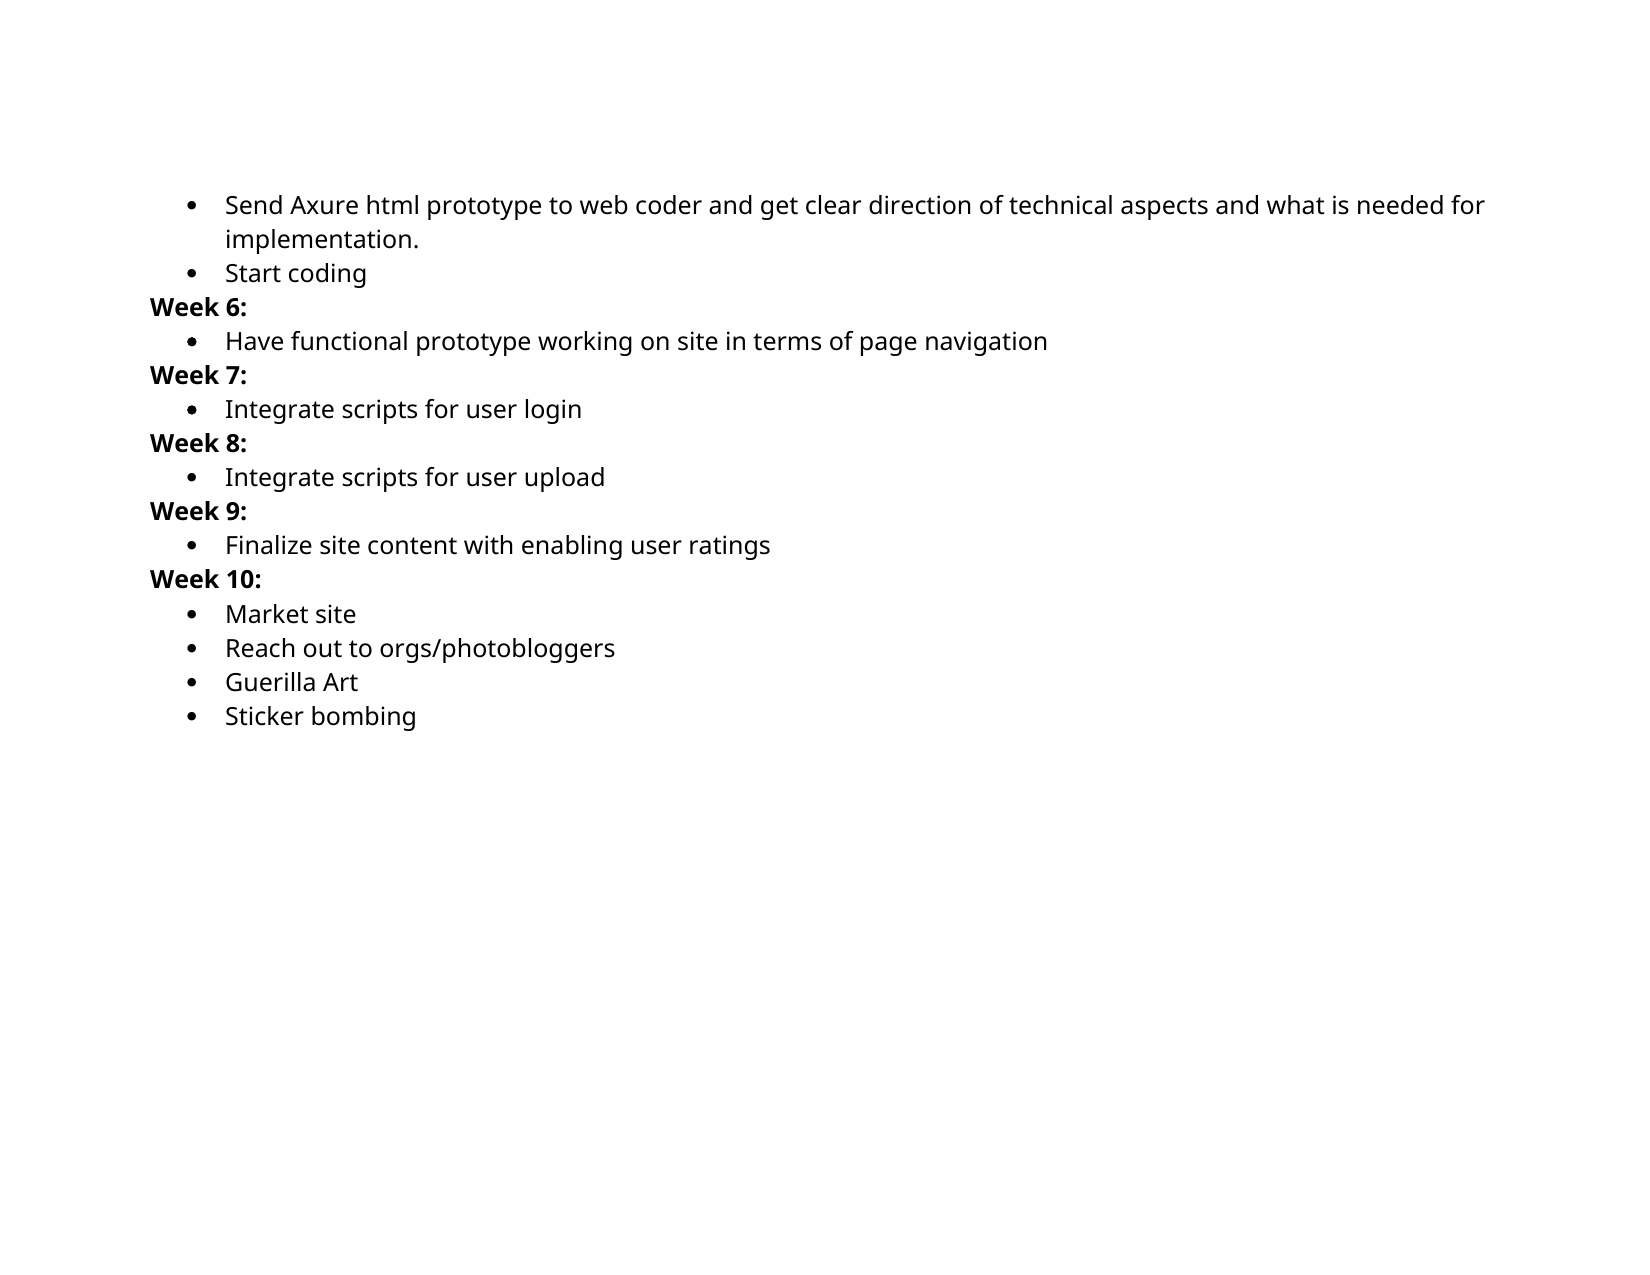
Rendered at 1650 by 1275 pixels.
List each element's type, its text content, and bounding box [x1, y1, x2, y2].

text Week 7: [150, 358, 1500, 392]
list Send Axure html prototype to web coder and get clear direction of technical aspects and what is needed for implementation. [187, 187, 1500, 256]
list Market site [187, 596, 1500, 630]
list Have functional prototype working on site in terms of page navigation [187, 324, 1500, 358]
text Week 10: [150, 562, 1500, 596]
text Week 9: [150, 494, 1500, 528]
list Integrate scripts for user upload [187, 460, 1500, 494]
list Guerilla Art [187, 664, 1500, 698]
list Sticker bombing [187, 698, 1500, 732]
list Start coding [187, 256, 1500, 290]
text Week 8: [150, 426, 1500, 460]
text Week 6: [150, 290, 1500, 324]
list Reach out to orgs/photobloggers [187, 630, 1500, 664]
list Finalize site content with enabling user ratings [187, 528, 1500, 562]
list Integrate scripts for user login [187, 392, 1500, 426]
